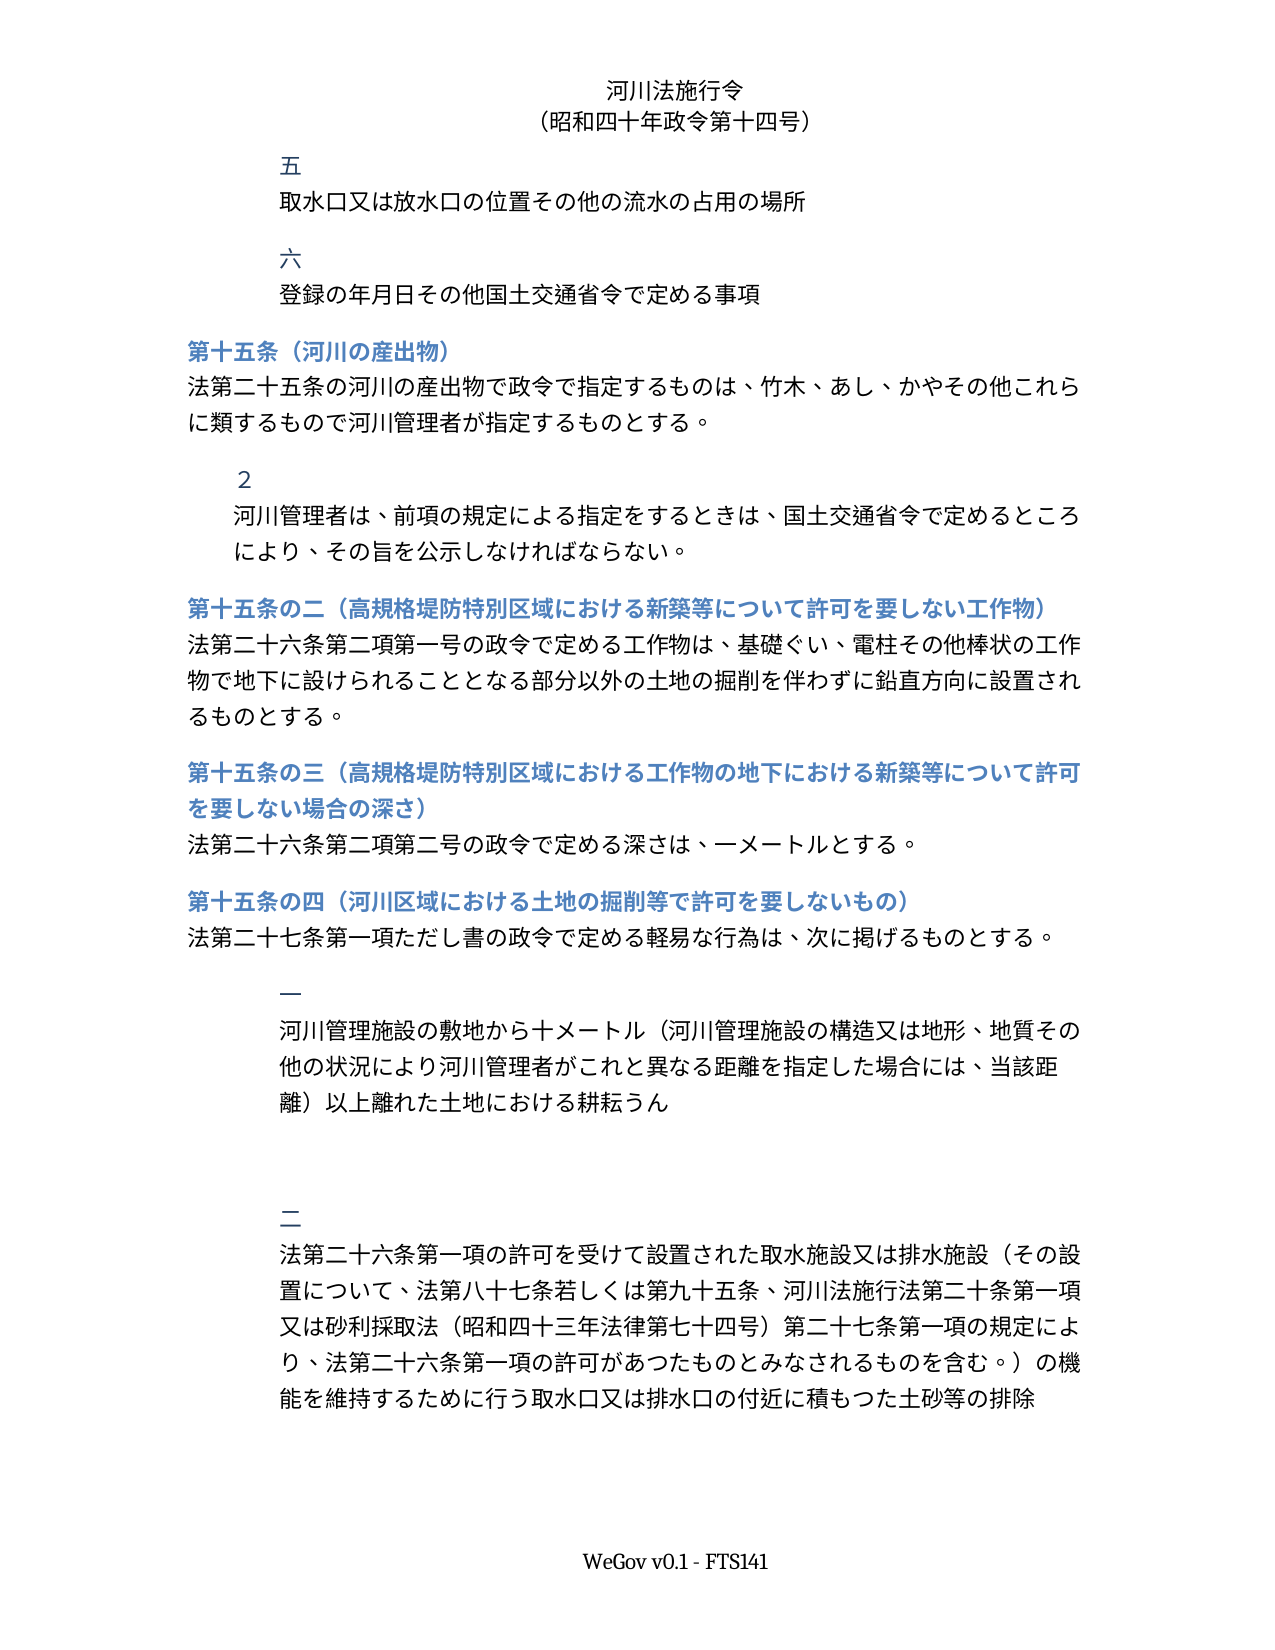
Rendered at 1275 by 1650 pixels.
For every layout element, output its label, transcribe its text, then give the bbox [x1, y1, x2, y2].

subtitle 第十五条の四（河川区域における土地の掘削等で許可を要しないもの） [187, 886, 1087, 917]
text 法第二十六条第一項の許可を受けて設置された取水施設又は排水施設（その設置について、法第八十七条若しくは第九十五条、河川法施行法第二十条第一項又は砂利採取法（昭和四十三年法律第七十四号）第二十七条第一項の規定により、法第二十六条第一項の許可があつたものとみなされるものを含む。）の機能を維持するために行う取水口又は排水口の付近に積もつた土砂等の排除 [279, 1239, 1087, 1414]
subtitle 五 [279, 150, 1087, 181]
subtitle 第十五条の二（高規格堤防特別区域における新築等について許可を要しない工作物） [187, 593, 1087, 624]
text 登録の年月日その他国土交通省令で定める事項 [279, 279, 1087, 310]
subtitle 第十五条の三（高規格堤防特別区域における工作物の地下における新築等について許可を要しない場合の深さ） [187, 757, 1087, 824]
text 法第二十六条第二項第二号の政令で定める深さは、一メートルとする。 [187, 829, 1087, 860]
text 河川管理者は、前項の規定による指定をするときは、国土交通省令で定めるところにより、その旨を公示しなければならない。 [233, 500, 1087, 567]
text 取水口又は放水口の位置その他の流水の占用の場所 [279, 186, 1087, 217]
text 法第二十七条第一項ただし書の政令で定める軽易な行為は、次に掲げるものとする。 [187, 922, 1087, 953]
text 法第二十五条の河川の産出物で政令で指定するものは、竹木、あし、かやその他これらに類するもので河川管理者が指定するものとする。 [187, 371, 1087, 438]
text 河川管理施設の敷地から十メートル（河川管理施設の構造又は地形、地質その他の状況により河川管理者がこれと異なる距離を指定した場合には、当該距離）以上離れた土地における耕耘うん [279, 1014, 1087, 1178]
subtitle ２ [233, 464, 1087, 495]
subtitle 二 [279, 1203, 1087, 1234]
text 法第二十六条第二項第一号の政令で定める工作物は、基礎ぐい、電柱その他棒状の工作物で地下に設けられることとなる部分以外の土地の掘削を伴わずに鉛直方向に設置されるものとする。 [187, 629, 1087, 732]
subtitle 第十五条（河川の産出物） [187, 335, 1087, 367]
subtitle 一 [279, 979, 1087, 1010]
subtitle 六 [279, 243, 1087, 274]
